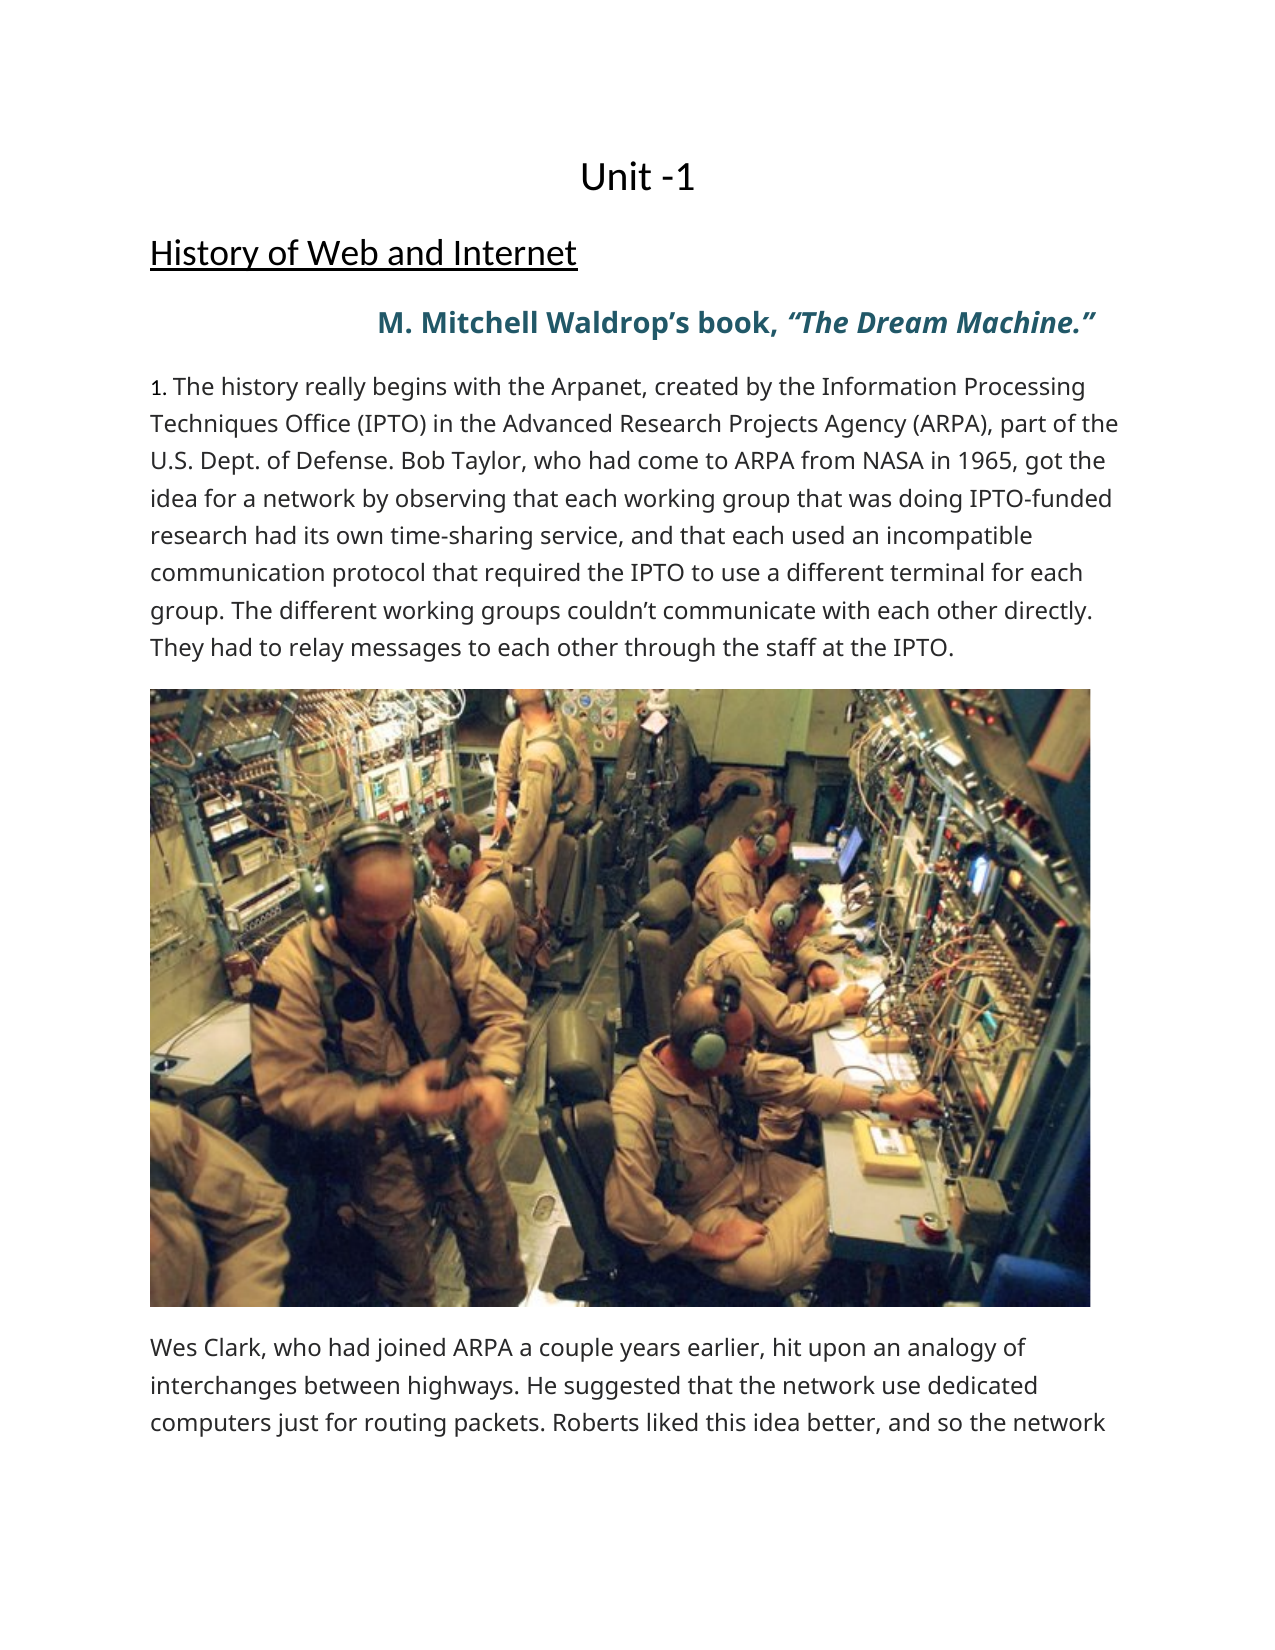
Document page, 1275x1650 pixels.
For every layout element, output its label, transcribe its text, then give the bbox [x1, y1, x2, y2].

text 1. The history really begins with the Arpanet, created by the Information Processing Techniques Office (IPTO) in the Advanced Research Projects Agency (ARPA), part of the U.S. Dept. of Defense. Bob Taylor, who had come to ARPA from NASA in 1965, got the idea for a network by observing that each working group that was doing IPTO-funded research had its own time-sharing service, and that each used an incompatible communication protocol that required the IPTO to use a different terminal for each group. The different working groups couldn’t communicate with each other directly. They had to relay messages to each other through the staff at the IPTO. [150, 369, 1125, 664]
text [150, 1331, 1125, 1439]
text Unit -1 [150, 150, 1125, 201]
text M. Mitchell Waldrop’s book, “The Dream Machine.” [150, 303, 1125, 342]
picture [150, 689, 1091, 1307]
text History of Web and Internet [150, 229, 1125, 275]
